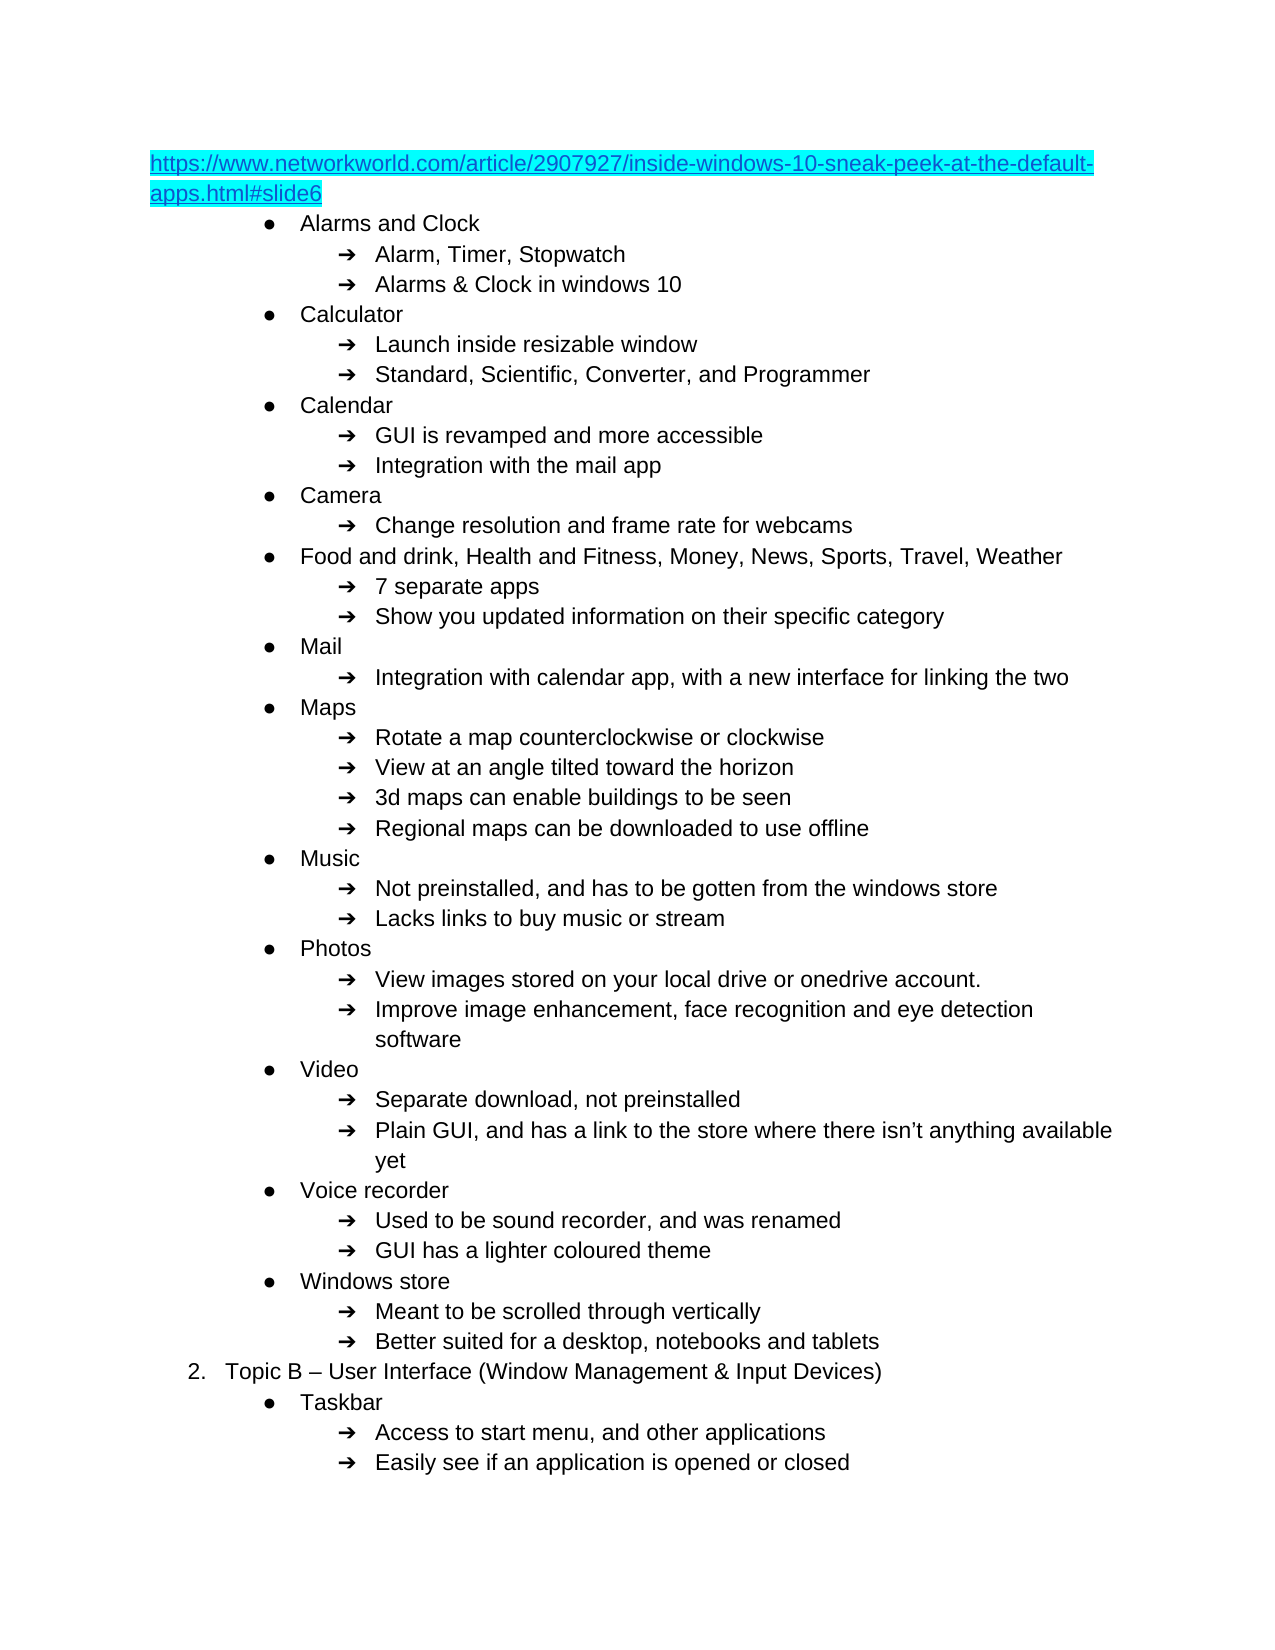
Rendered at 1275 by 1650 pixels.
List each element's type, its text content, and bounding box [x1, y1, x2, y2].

list Camera [262, 482, 1125, 509]
list Maps [262, 694, 1125, 720]
list Alarms and Clock [262, 210, 1125, 237]
list Meant to be scrolled through vertically [337, 1298, 1125, 1324]
list GUI has a lighter coloured theme [337, 1237, 1125, 1264]
list View images stored on your local drive or onedrive account. [337, 966, 1125, 992]
list Calculator [262, 301, 1125, 327]
list Video [262, 1056, 1125, 1083]
list Launch inside resizable window [337, 331, 1125, 358]
list Standard, Scientific, Converter, and Programmer [337, 361, 1125, 388]
list Integration with calendar app, with a new interface for linking the two [337, 663, 1125, 690]
list Show you updated information on their specific category [337, 603, 1125, 629]
list Alarm, Timer, Stopwatch [337, 241, 1125, 267]
list GUI is revamped and more accessible [337, 422, 1125, 448]
list Easily see if an application is opened or closed [337, 1449, 1125, 1475]
list 3d maps can enable buildings to be seen [337, 784, 1125, 811]
list Not preinstalled, and has to be gotten from the windows store [337, 875, 1125, 901]
list Mail [262, 633, 1125, 660]
list Calendar [262, 392, 1125, 418]
list Lacks links to buy music or stream [337, 905, 1125, 932]
list Better suited for a desktop, notebooks and tablets [337, 1328, 1125, 1354]
list Rotate a map counterclockwise or clockwise [337, 724, 1125, 750]
list View at an angle tilted toward the horizon [337, 754, 1125, 781]
list Food and drink, Health and Fitness, Money, News, Sports, Travel, Weather [262, 543, 1125, 569]
list Separate download, not preinstalled [337, 1086, 1125, 1113]
list Alarms & Clock in windows 10 [337, 271, 1125, 297]
list Music [262, 845, 1125, 871]
text https://www.networkworld.com/article/2907927/inside-windows-10-sneak-peek-at-the-default-apps.html#slide6 [150, 150, 1125, 207]
list Used to be sound recorder, and was renamed [337, 1207, 1125, 1234]
list Integration with the mail app [337, 452, 1125, 478]
list Topic B – User Interface (Window Management & Input Devices) [187, 1358, 1125, 1385]
list Taskbar [262, 1388, 1125, 1415]
list Photos [262, 935, 1125, 962]
list Plain GUI, and has a link to the store where there isn’t anything available yet [337, 1117, 1125, 1173]
list Regional maps can be downloaded to use offline [337, 814, 1125, 841]
list Windows store [262, 1268, 1125, 1294]
list Access to start menu, and other applications [337, 1419, 1125, 1445]
list Voice recorder [262, 1177, 1125, 1203]
list 7 separate apps [337, 573, 1125, 599]
list Improve image enhancement, face recognition and eye detection software [337, 996, 1125, 1052]
list Change resolution and frame rate for webcams [337, 512, 1125, 539]
